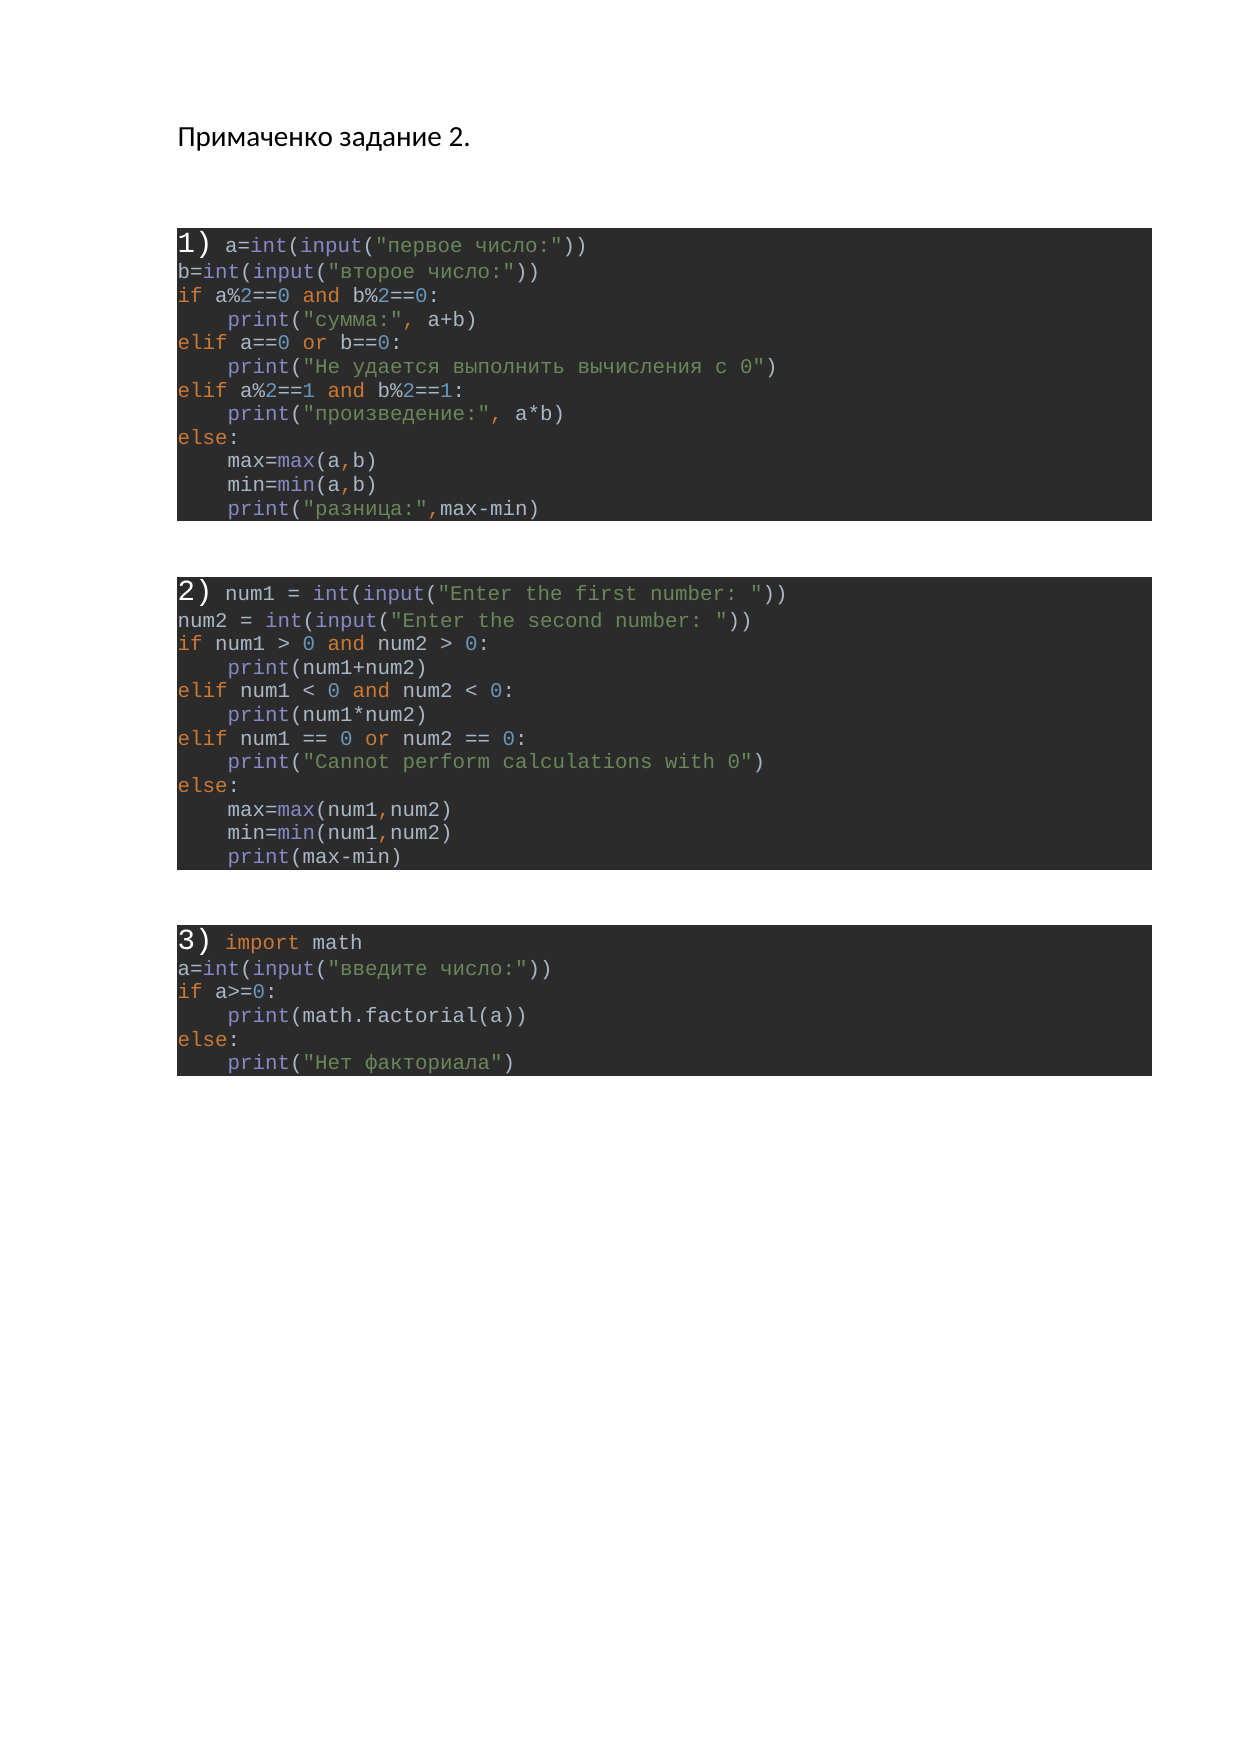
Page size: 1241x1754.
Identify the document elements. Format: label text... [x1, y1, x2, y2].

text 3) import math a=int(input("введите число:")) if a>=0: print(math.factorial(a)) else: print("Нет факториала") [177, 925, 1152, 1076]
text Примаченко задание 2. [177, 118, 1152, 154]
text 2) num1 = int(input("Enter the first number: ")) num2 = int(input("Enter the second number: ")) if num1 > 0 and num2 > 0: print(num1+num2) elif num1 < 0 and num2 < 0: print(num1*num2) elif num1 == 0 or num2 == 0: print("Cannot perform calculations with 0") else: max=max(num1,num2) min=min(num1,num2) print(max-min) [177, 577, 1152, 870]
text 1) a=int(input("первое число:")) b=int(input("второе число:")) if a%2==0 and b%2==0: print("сумма:", a+b) elif a==0 or b==0: print("Не удается выполнить вычисления с 0") elif a%2==1 and b%2==1: print("произведение:", a*b) else: max=max(a,b) min=min(a,b) print("разница:",max-min) [177, 228, 1152, 521]
